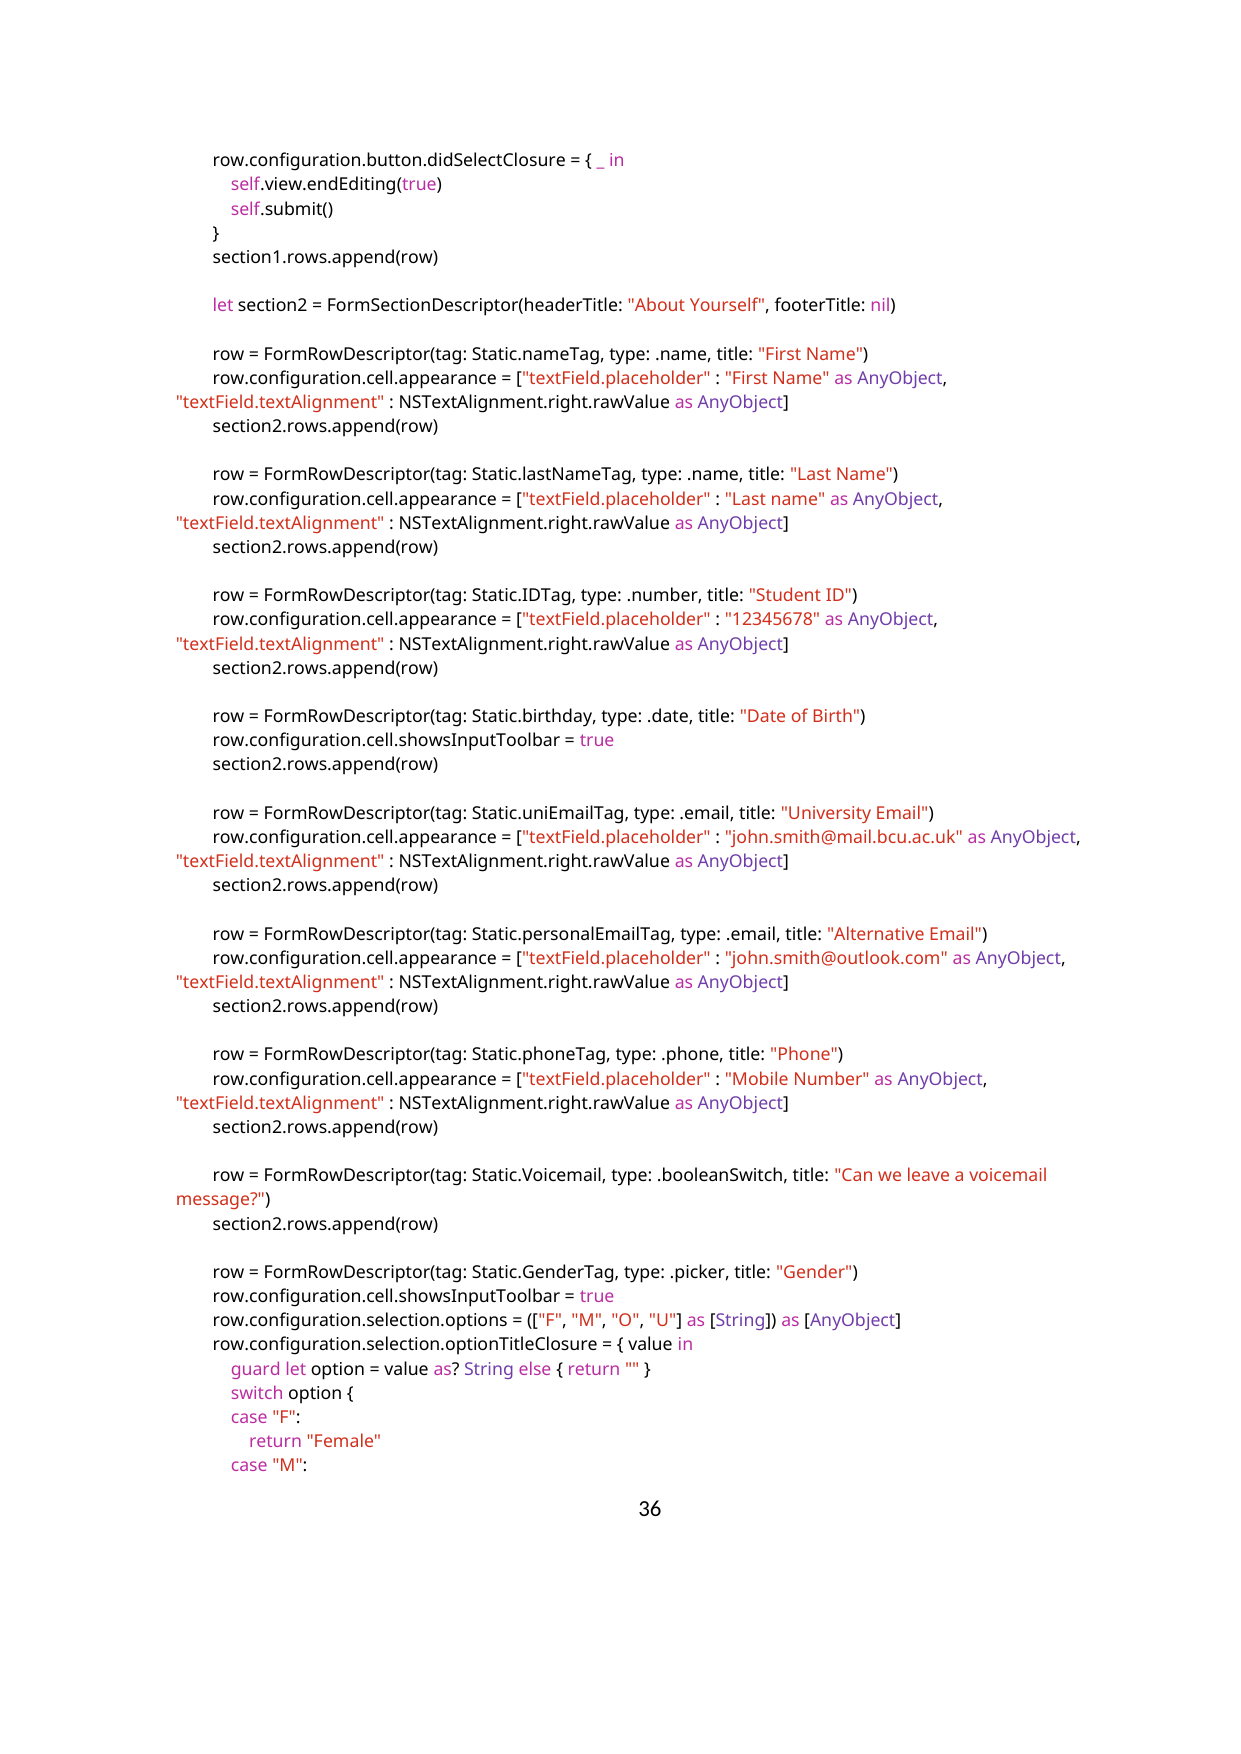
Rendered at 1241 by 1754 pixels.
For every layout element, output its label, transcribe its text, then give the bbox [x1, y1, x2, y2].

text row.configuration.cell.appearance = ["textField.placeholder" : "john.smith@outlook.com" as AnyObject, "textField.textAlignment" : NSTextAlignment.right.rawValue as AnyObject] [176, 945, 1093, 993]
text section2.rows.append(row) [176, 1114, 1093, 1138]
text row = FormRowDescriptor(tag: Static.birthday, type: .date, title: "Date of Birth") [176, 703, 1093, 728]
text switch option { [176, 1380, 1093, 1404]
text let section2 = FormSectionDescriptor(headerTitle: "About Yourself", footerTitle: nil) [176, 293, 1093, 317]
text section2.rows.append(row) [176, 655, 1093, 679]
text row = FormRowDescriptor(tag: Static.GenderTag, type: .picker, title: "Gender") [176, 1259, 1093, 1283]
text row.configuration.cell.showsInputToolbar = true [176, 728, 1093, 752]
text self.view.endEditing(true) [176, 172, 1093, 196]
text section2.rows.append(row) [176, 413, 1093, 438]
text row.configuration.cell.appearance = ["textField.placeholder" : "Last name" as AnyObject, "textField.textAlignment" : NSTextAlignment.right.rawValue as AnyObject] [176, 486, 1093, 534]
text section2.rows.append(row) [176, 993, 1093, 1018]
text row.configuration.selection.optionTitleClosure = { value in [176, 1332, 1093, 1356]
text row = FormRowDescriptor(tag: Static.nameTag, type: .name, title: "First Name") [176, 341, 1093, 365]
text row = FormRowDescriptor(tag: Static.lastNameTag, type: .name, title: "Last Name") [176, 462, 1093, 486]
text row.configuration.cell.appearance = ["textField.placeholder" : "john.smith@mail.bcu.ac.uk" as AnyObject, "textField.textAlignment" : NSTextAlignment.right.rawValue as AnyObject] [176, 824, 1093, 873]
text case "M": [176, 1453, 1093, 1477]
text row = FormRowDescriptor(tag: Static.Voicemail, type: .booleanSwitch, title: "Can we leave a voicemail message?") [176, 1163, 1093, 1211]
text row = FormRowDescriptor(tag: Static.phoneTag, type: .phone, title: "Phone") [176, 1042, 1093, 1066]
text row.configuration.cell.appearance = ["textField.placeholder" : "12345678" as AnyObject, "textField.textAlignment" : NSTextAlignment.right.rawValue as AnyObject] [176, 607, 1093, 655]
text row.configuration.cell.appearance = ["textField.placeholder" : "First Name" as AnyObject, "textField.textAlignment" : NSTextAlignment.right.rawValue as AnyObject] [176, 365, 1093, 413]
text section2.rows.append(row) [176, 752, 1093, 776]
text section2.rows.append(row) [176, 873, 1093, 897]
text } [176, 220, 1093, 244]
text section2.rows.append(row) [176, 534, 1093, 558]
text return "Female" [176, 1428, 1093, 1453]
text section1.rows.append(row) [176, 244, 1093, 268]
text row = FormRowDescriptor(tag: Static.uniEmailTag, type: .email, title: "University Email") [176, 800, 1093, 824]
text section2.rows.append(row) [176, 1211, 1093, 1235]
text case "F": [176, 1404, 1093, 1428]
text row = FormRowDescriptor(tag: Static.IDTag, type: .number, title: "Student ID") [176, 583, 1093, 607]
text self.submit() [176, 196, 1093, 220]
text guard let option = value as? String else { return "" } [176, 1356, 1093, 1380]
text row.configuration.cell.appearance = ["textField.placeholder" : "Mobile Number" as AnyObject, "textField.textAlignment" : NSTextAlignment.right.rawValue as AnyObject] [176, 1066, 1093, 1114]
text row.configuration.cell.showsInputToolbar = true [176, 1283, 1093, 1308]
text row.configuration.selection.options = (["F", "M", "O", "U"] as [String]) as [AnyObject] [176, 1308, 1093, 1332]
text row.configuration.button.didSelectClosure = { _ in [176, 148, 1093, 172]
text row = FormRowDescriptor(tag: Static.personalEmailTag, type: .email, title: "Alternative Email") [176, 921, 1093, 945]
